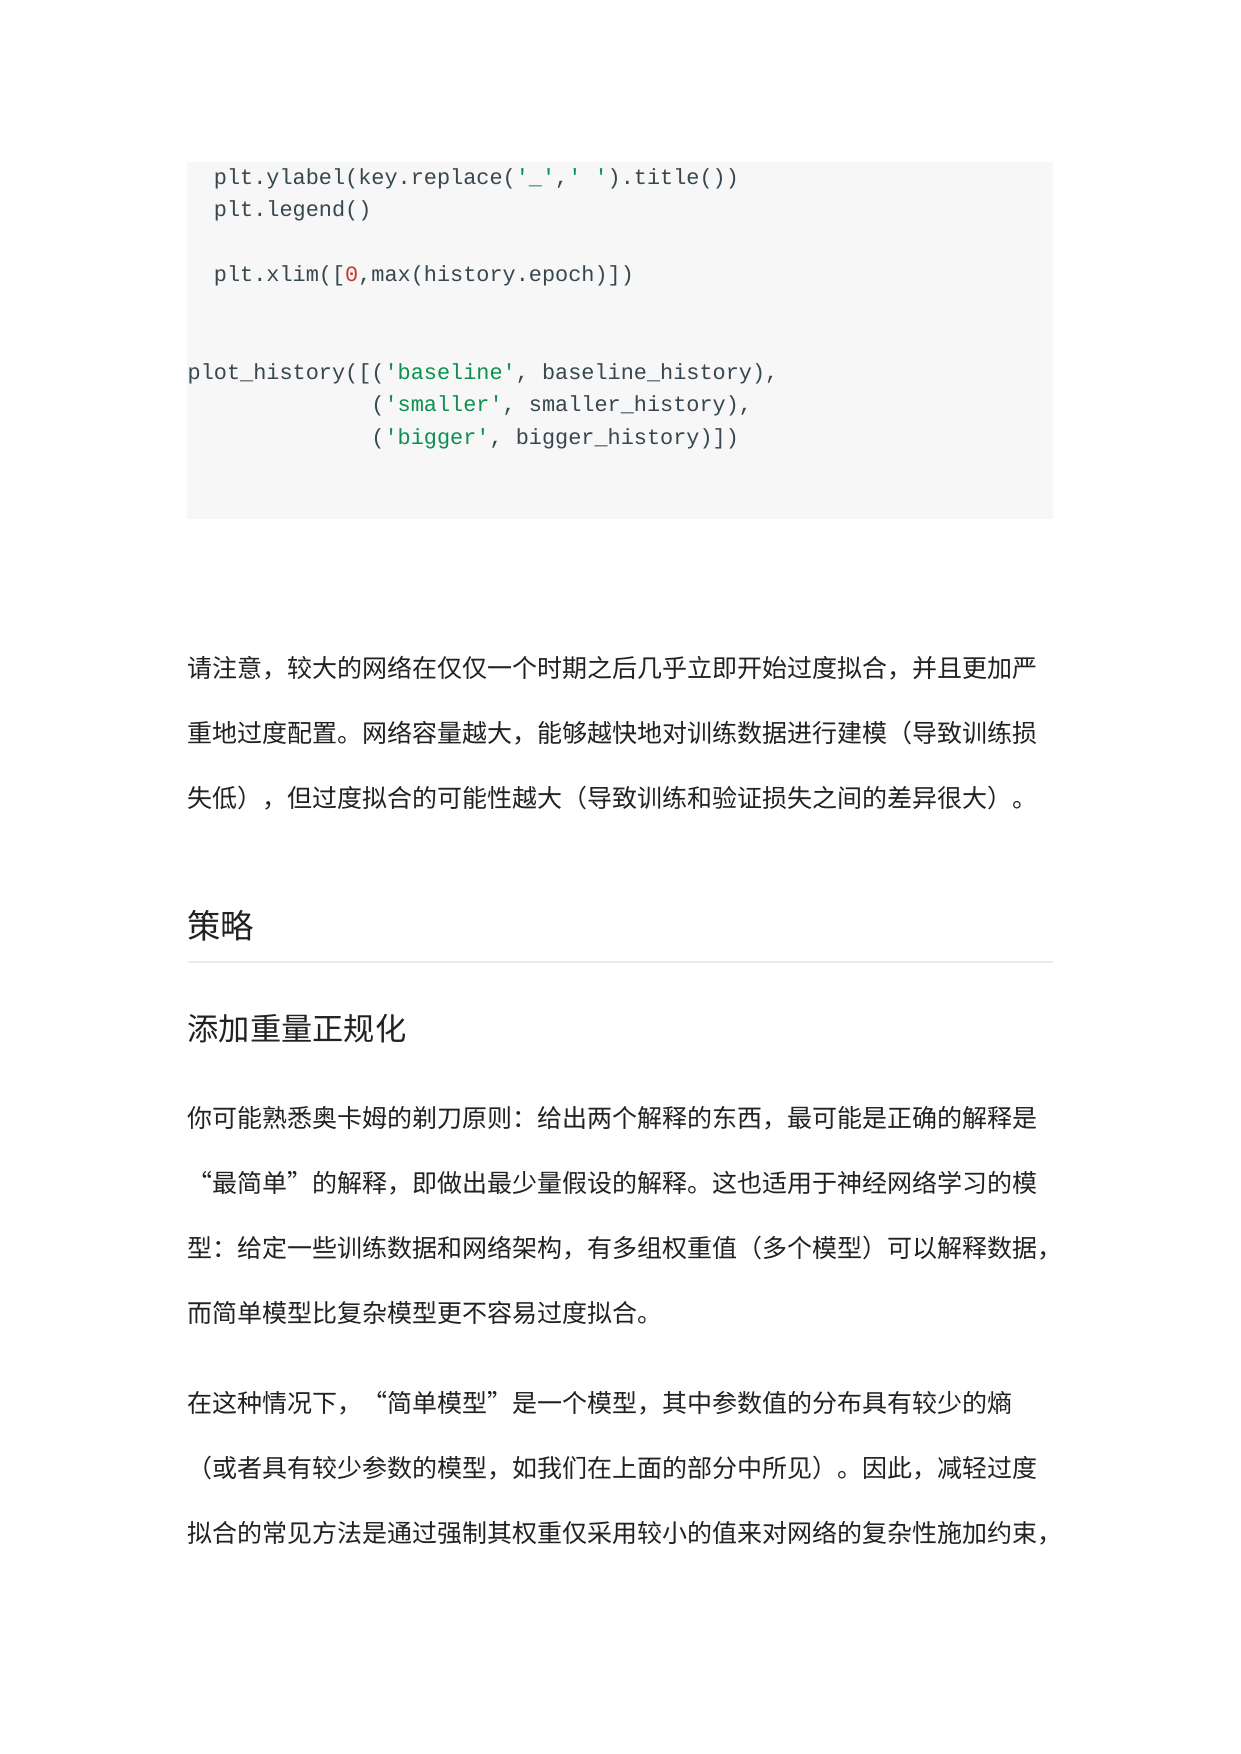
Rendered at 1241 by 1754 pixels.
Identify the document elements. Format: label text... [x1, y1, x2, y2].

text 请注意，较大的网络在仅仅一个时期之后几乎立即开始过度拟合，并且更加严重地过度配置。网络容量越大，能够越快地对训练数据进行建模（导致训练损失低），但过度拟合的可能性越大（导致训练和验证损失之间的差异很大）。 [187, 634, 1053, 829]
subtitle 添加重量正规化 [187, 994, 1053, 1059]
text 你可能熟悉奥卡姆的剃刀原则：给出两个解释的东西，最可能是正确的解释是“最简单”的解释，即做出最少量假设的解释。这也适用于神经网络学习的模型：给定一些训练数据和网络架构，有多组权重值（多个模型）可以解释数据，而简单模型比复杂模型更不容易过度拟合。 [187, 1084, 1053, 1344]
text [187, 1369, 1053, 1564]
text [187, 162, 1053, 519]
subtitle 策略 [187, 892, 1053, 963]
